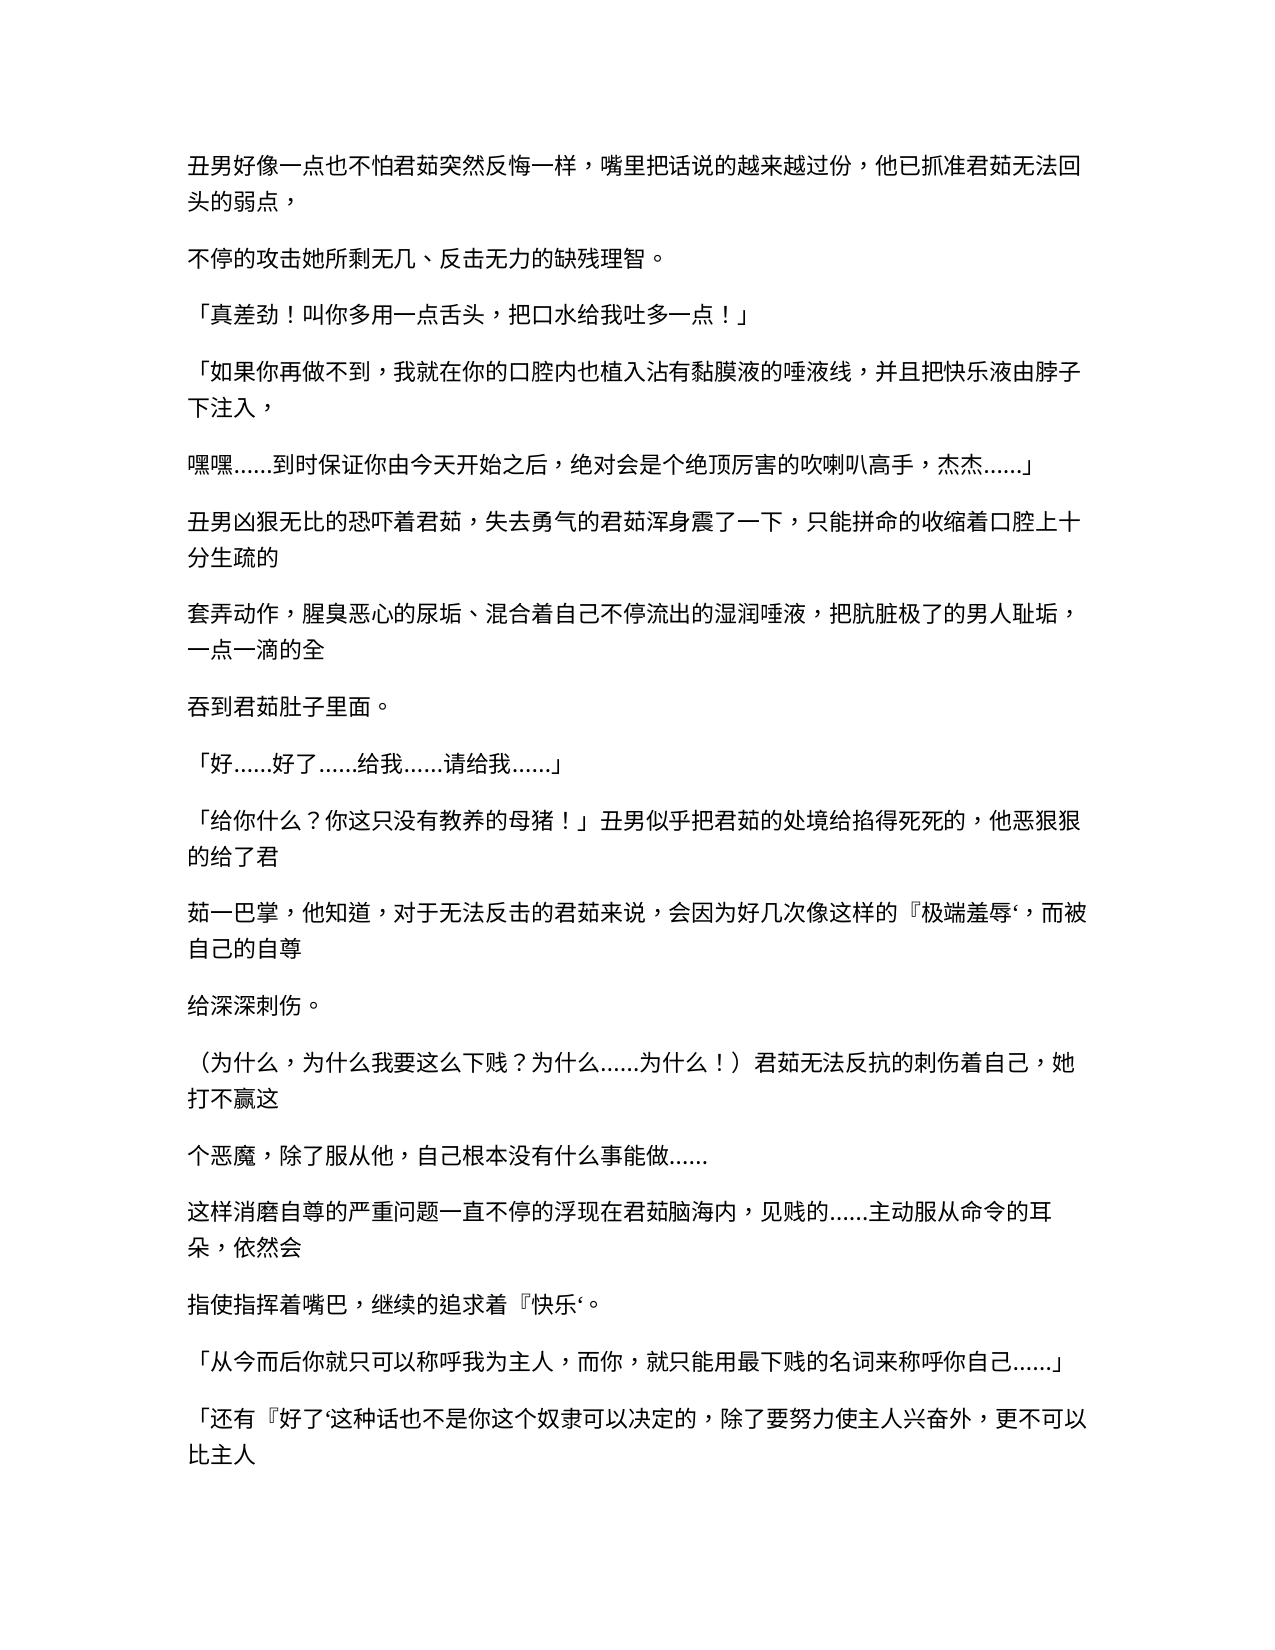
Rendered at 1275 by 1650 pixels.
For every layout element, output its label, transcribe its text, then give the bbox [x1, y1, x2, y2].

text 「还有『好了‘这种话也不是你这个奴隶可以决定的，除了要努力使主人兴奋外，更不可以比主人 [187, 1403, 1087, 1470]
text 不停的攻击她所剩无几、反击无力的缺残理智。 [187, 243, 1087, 274]
text 丑男好像一点也不怕君茹突然反悔一样，嘴里把话说的越来越过份，他已抓准君茹无法回头的弱点， [187, 150, 1087, 217]
text 嘿嘿……到时保证你由今天开始之后，绝对会是个绝顶厉害的吹喇叭高手，杰杰……」 [187, 449, 1087, 480]
text 「给你什么？你这只没有教养的母猪！」丑男似乎把君茹的处境给掐得死死的，他恶狠狠的给了君 [187, 805, 1087, 872]
text （为什么，为什么我要这么下贱？为什么……为什么！）君茹无法反抗的刺伤着自己，她打不赢这 [187, 1047, 1087, 1114]
text 「从今而后你就只可以称呼我为主人，而你，就只能用最下贱的名词来称呼你自己……」 [187, 1346, 1087, 1377]
text 「真差劲！叫你多用一点舌头，把口水给我吐多一点！」 [187, 299, 1087, 331]
text 给深深刺伤。 [187, 990, 1087, 1021]
text 丑男凶狠无比的恐吓着君茹，失去勇气的君茹浑身震了一下，只能拼命的收缩着口腔上十分生疏的 [187, 506, 1087, 573]
text 「好……好了……给我……请给我……」 [187, 748, 1087, 779]
text 「如果你再做不到，我就在你的口腔内也植入沾有黏膜液的唾液线，并且把快乐液由脖子下注入， [187, 356, 1087, 423]
text 个恶魔，除了服从他，自己根本没有什么事能做…… [187, 1139, 1087, 1171]
text 指使指挥着嘴巴，继续的追求着『快乐‘。 [187, 1289, 1087, 1320]
text 这样消磨自尊的严重问题一直不停的浮现在君茹脑海内，见贱的……主动服从命令的耳朵，依然会 [187, 1196, 1087, 1263]
text 套弄动作，腥臭恶心的尿垢、混合着自己不停流出的湿润唾液，把肮脏极了的男人耻垢，一点一滴的全 [187, 598, 1087, 666]
text 茹一巴掌，他知道，对于无法反击的君茹来说，会因为好几次像这样的『极端羞辱‘，而被自己的自尊 [187, 897, 1087, 964]
text 吞到君茹肚子里面。 [187, 691, 1087, 722]
